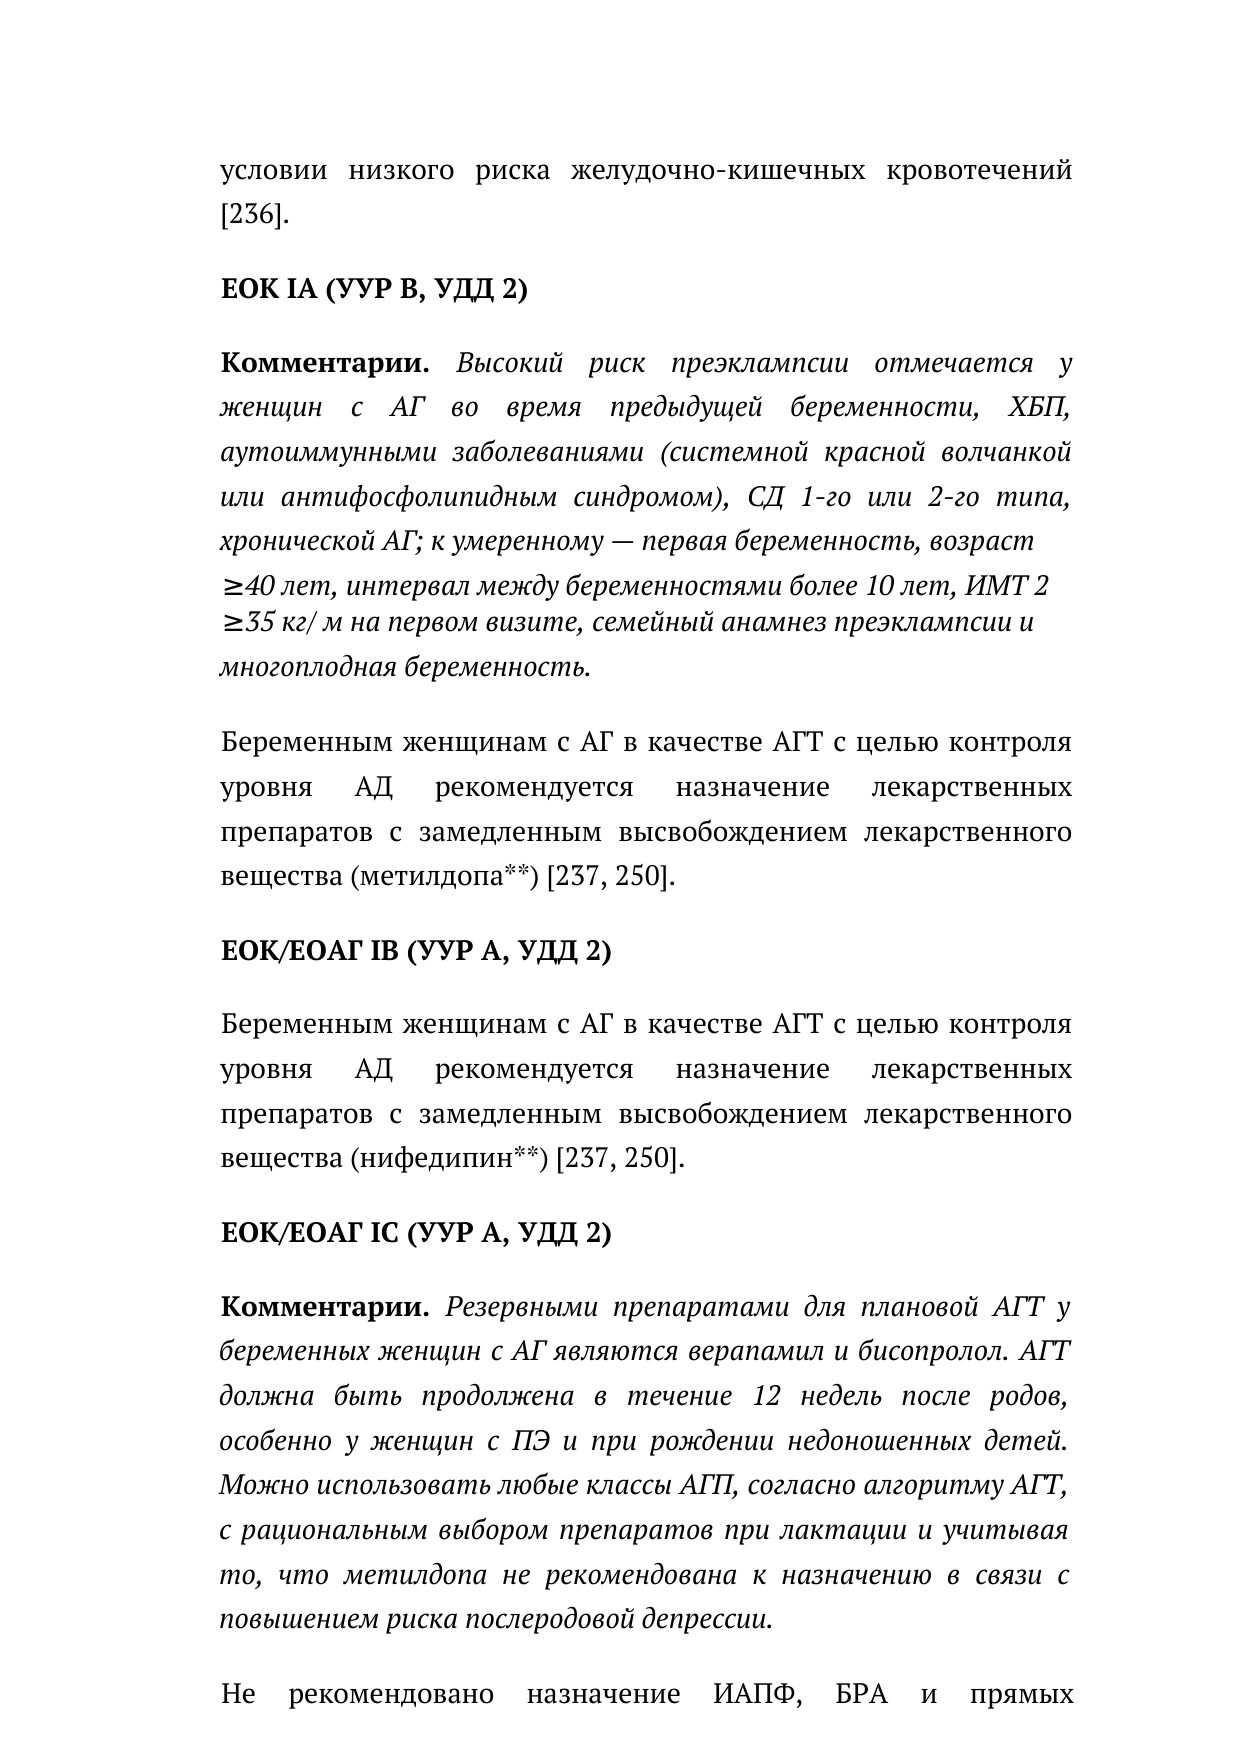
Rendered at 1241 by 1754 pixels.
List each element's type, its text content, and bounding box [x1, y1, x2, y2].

text Беременным женщинам с АГ в качестве АГТ с целью контроля уровня АД рекомендуется назначение лекарственных препаратов с замедленным высвобождением лекарственного вещества (нифедипин**) [237, 250]. [220, 1004, 1073, 1176]
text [221, 1674, 1075, 1712]
text ЕОК/ЕОАГ IB (УУР А, УДД 2) [221, 931, 1077, 968]
text ≥40 лет, интервал между беременностями более 10 лет, ИМТ 2 [222, 568, 1074, 602]
text Беременным женщинам с АГ в качестве АГТ с целью контроля уровня АД рекомендуется назначение лекарственных препаратов с замедленным высвобождением лекарственного вещества (метилдопа**) [237, 250]. [220, 722, 1073, 894]
text Комментарии. Высокий риск преэклампсии отмечается у женщин с АГ во время предыдущей беременности, ХБП, аутоиммунными заболеваниями (системной красной волчанкой или антифосфолипидным синдромом), СД 1-го или 2-го типа, хронической АГ; к умеренному — первая беременность, возраст [220, 343, 1076, 559]
text Комментарии. Резервными препаратами для плановой АГТ у беременных женщин с АГ являются верапамил и бисопролол. АГТ должна быть продолжена в течение 12 недель после родов, особенно у женщин с ПЭ и при рождении недоношенных детей. Можно использовать любые классы АГП, согласно алгоритму АГТ, с рациональным выбором препаратов при лактации и учитывая то, что метилдопа не рекомендована к назначению в связи с повышением риска послеродовой депрессии. [219, 1287, 1073, 1637]
text ЕОК IA (УУР В, УДД 2) [221, 269, 1077, 307]
text ЕОК/ЕОАГ IC (УУР А, УДД 2) [221, 1213, 1077, 1251]
text ≥35 кг/ м на первом визите, семейный анамнез преэклампсии и многоплодная беременность. [219, 602, 1073, 685]
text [220, 150, 1073, 232]
